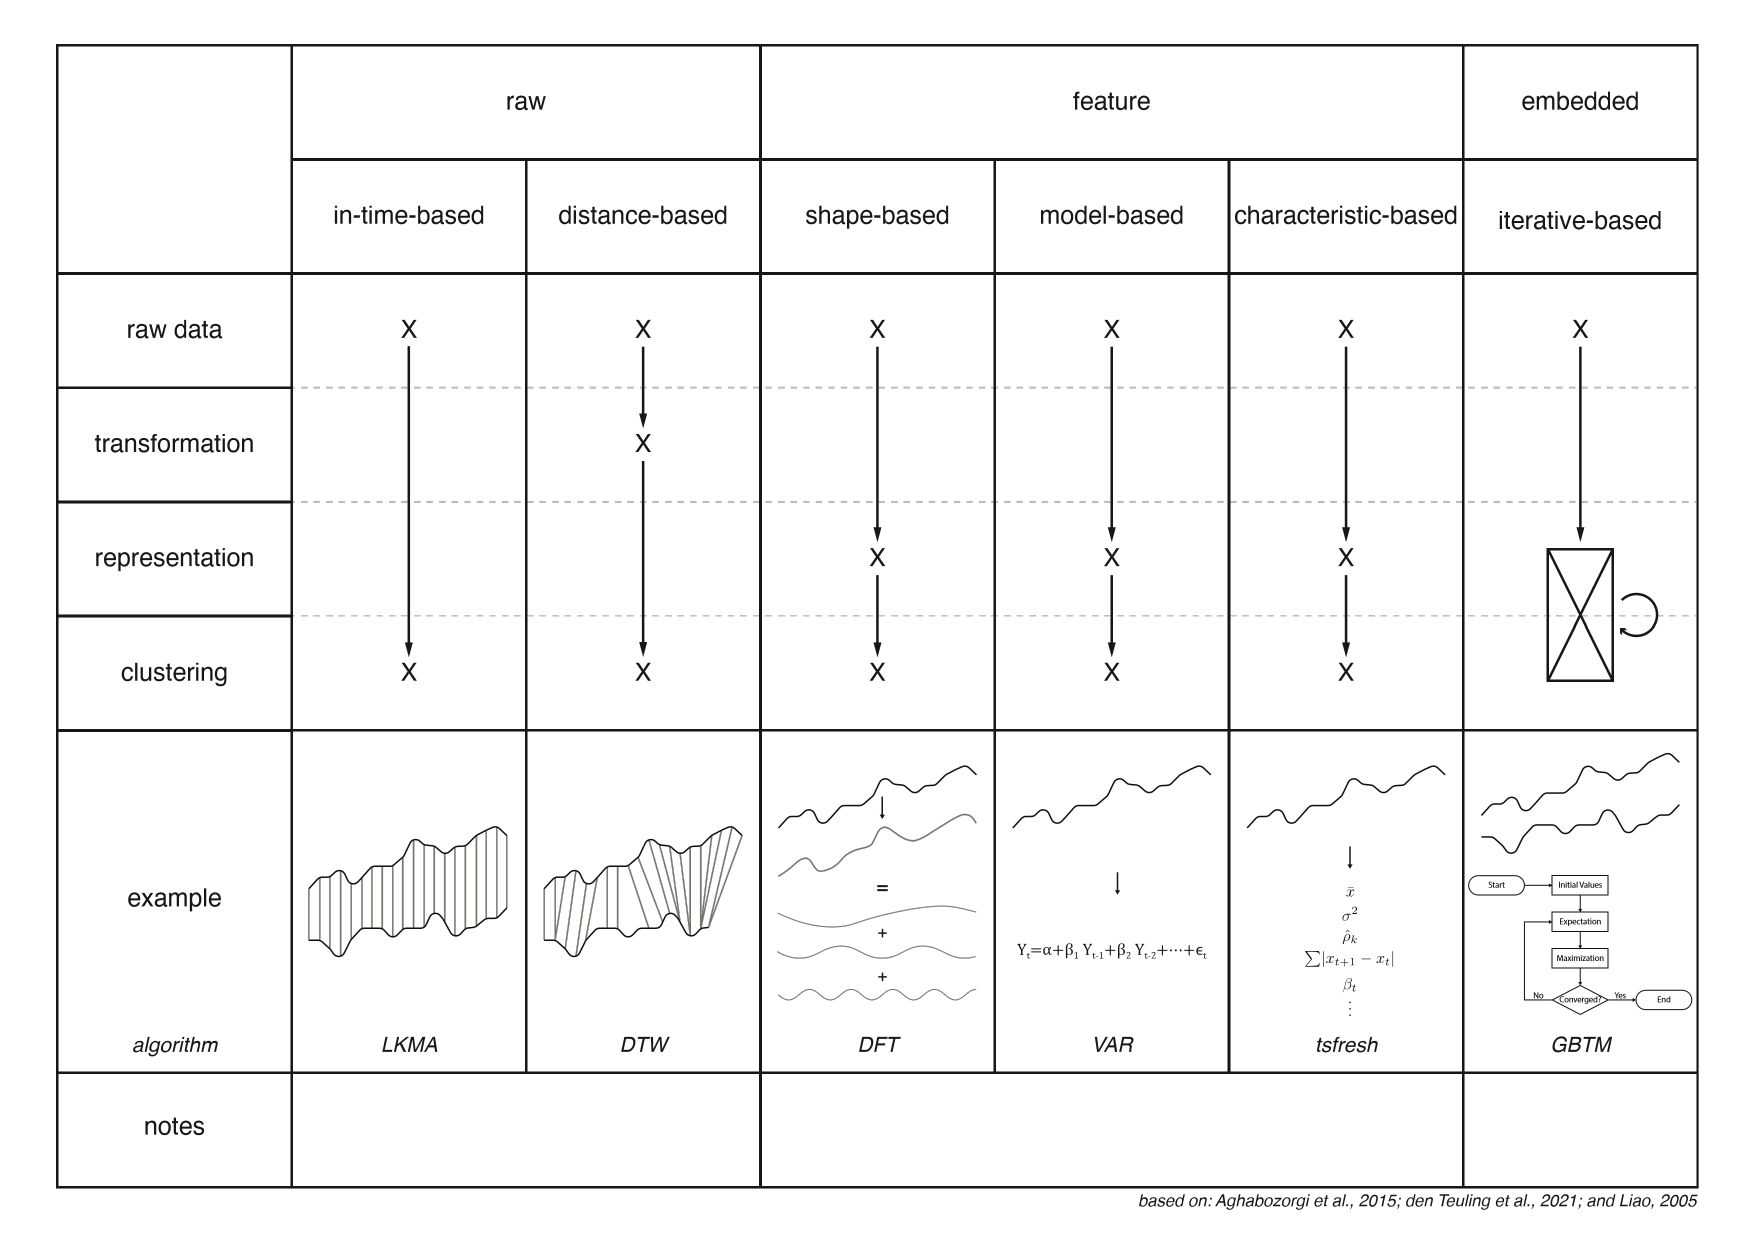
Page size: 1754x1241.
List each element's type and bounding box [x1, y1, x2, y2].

picture [55, 43, 1699, 1210]
